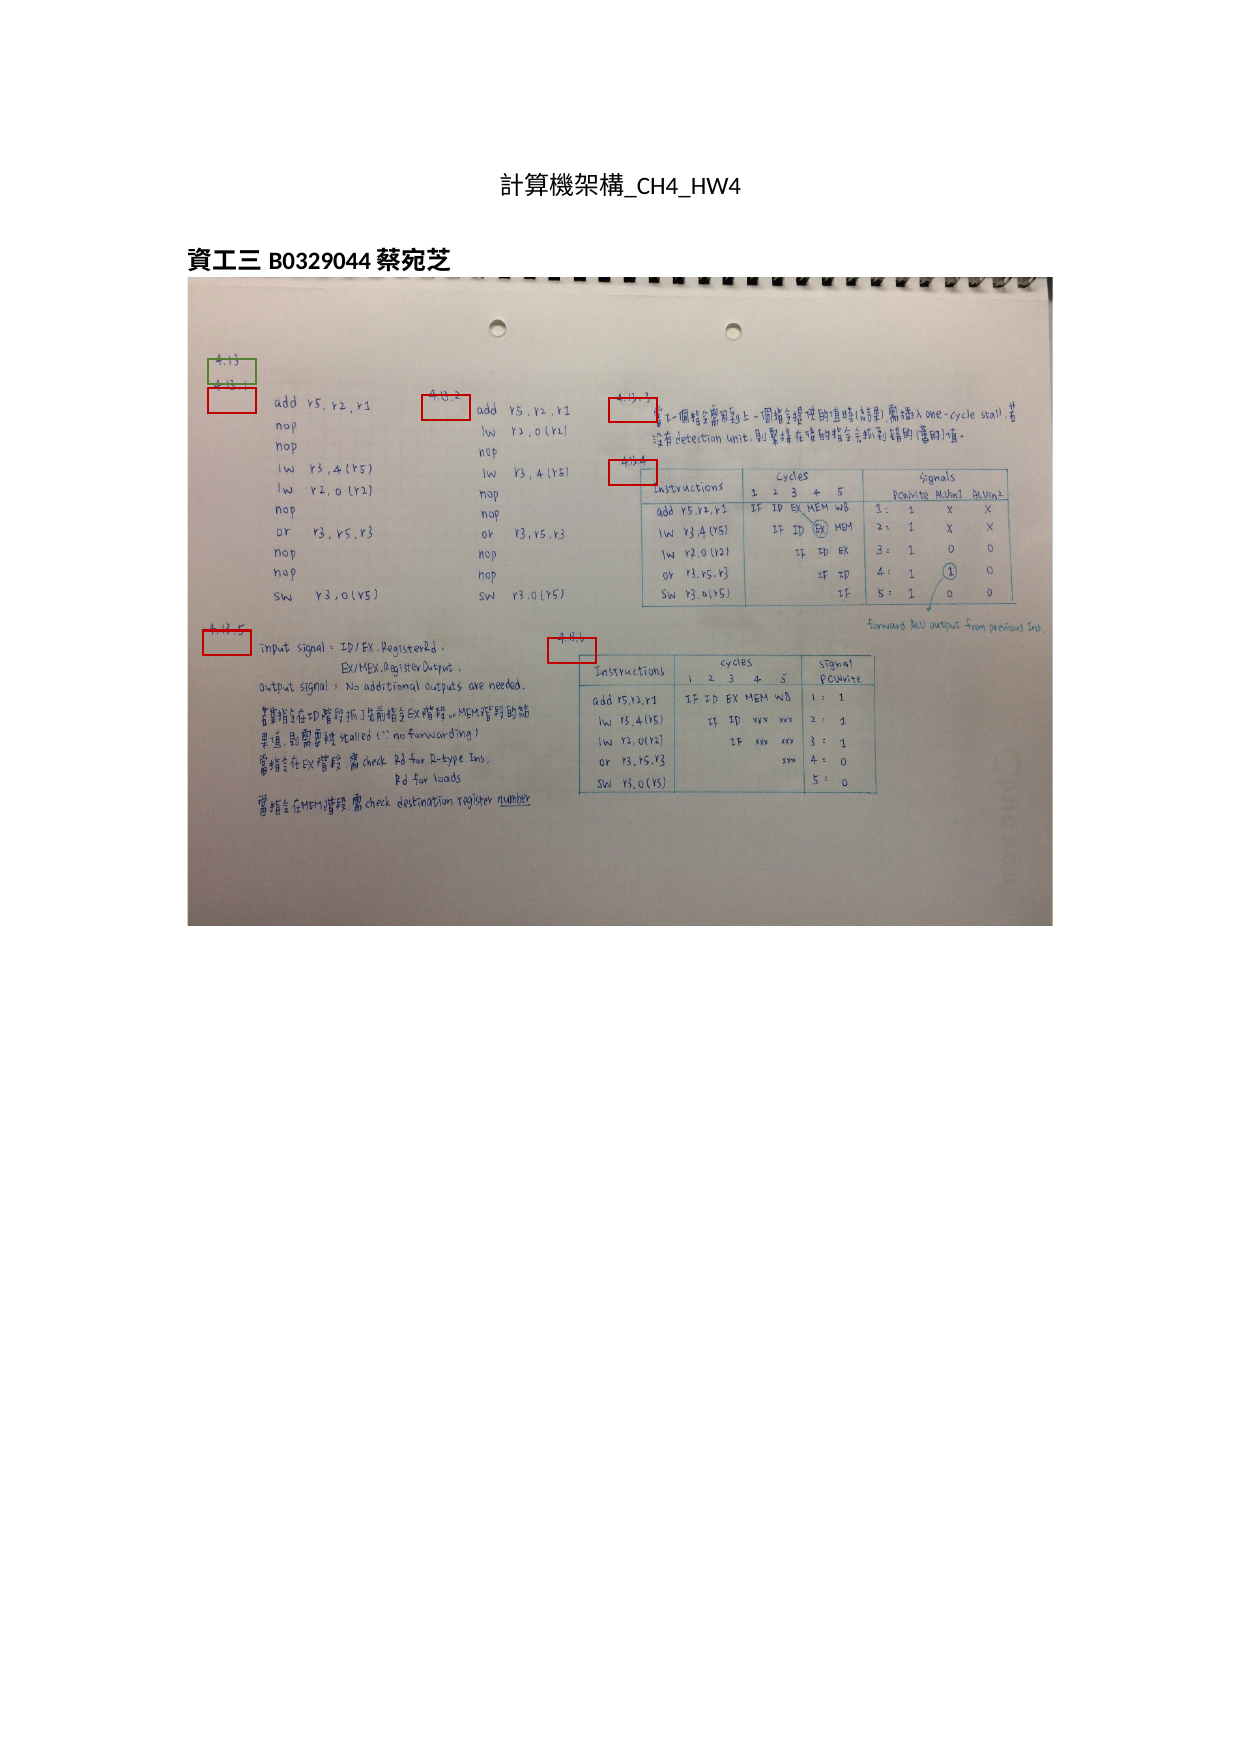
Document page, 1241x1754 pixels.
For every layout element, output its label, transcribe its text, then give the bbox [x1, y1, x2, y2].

text 計算機架構_CH4_HW4 [187, 164, 1053, 202]
text 資工三 B0329044 蔡宛芝 [187, 239, 1053, 277]
picture [187, 277, 1053, 926]
